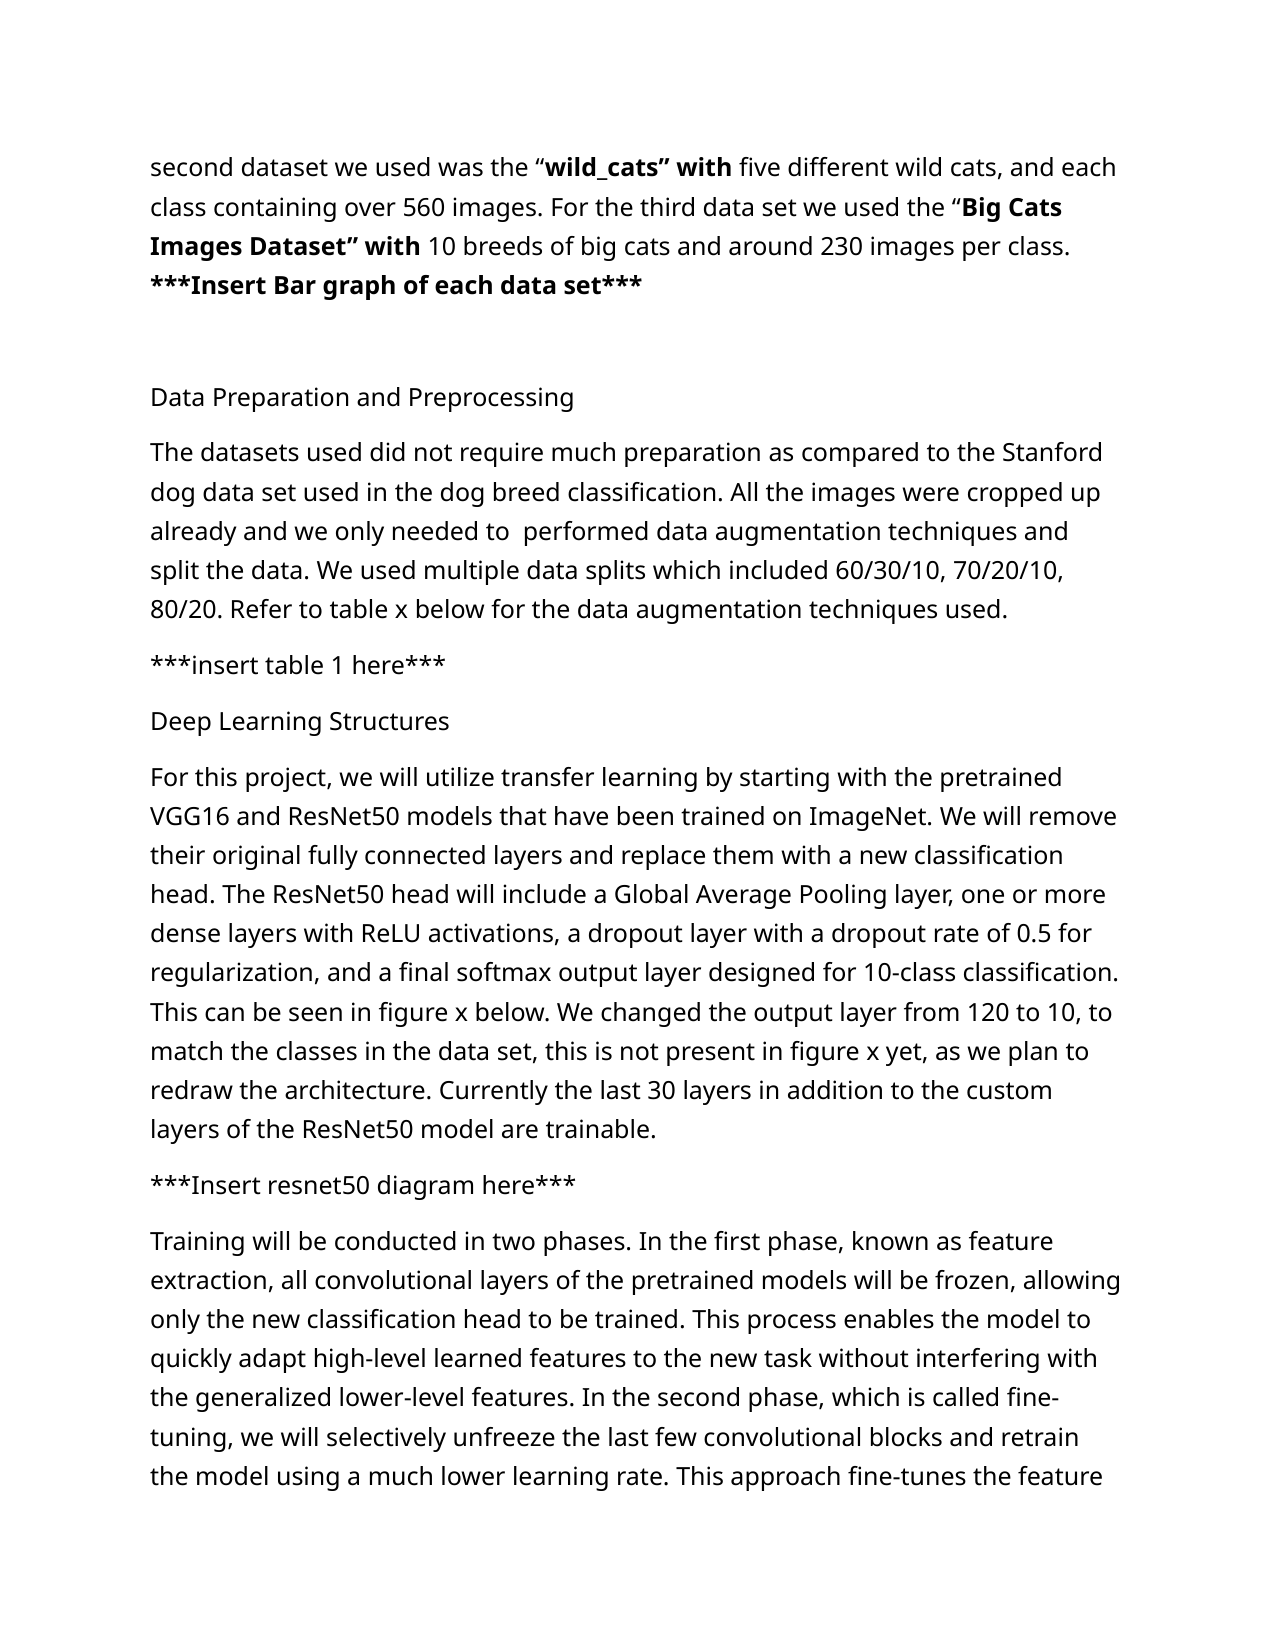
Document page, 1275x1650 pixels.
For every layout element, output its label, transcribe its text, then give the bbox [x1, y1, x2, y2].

text Deep Learning Structures [150, 703, 1125, 737]
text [150, 150, 1125, 302]
text ***Insert resnet50 diagram here*** [150, 1167, 1125, 1202]
text The datasets used did not require much preparation as compared to the Stanford dog data set used in the dog breed classification. All the images were cropped up already and we only needed to performed data augmentation techniques and split the data. We used multiple data splits which included 60/30/10, 70/20/10, 80/20. Refer to table x below for the data augmentation techniques used. [150, 435, 1125, 626]
text ***insert table 1 here*** [150, 647, 1125, 682]
text Data Preparation and Preprocessing [150, 379, 1125, 413]
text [150, 1223, 1125, 1492]
text For this project, we will utilize transfer learning by starting with the pretrained VGG16 and ResNet50 models that have been trained on ImageNet. We will remove their original fully connected layers and replace them with a new classification head. The ResNet50 head will include a Global Average Pooling layer, one or more dense layers with ReLU activations, a dropout layer with a dropout rate of 0.5 for regularization, and a final softmax output layer designed for 10-class classification. This can be seen in figure x below. We changed the output layer from 120 to 10, to match the classes in the data set, this is not present in figure x yet, as we plan to redraw the architecture. Currently the last 30 layers in addition to the custom layers of the ResNet50 model are trainable. [150, 759, 1125, 1146]
